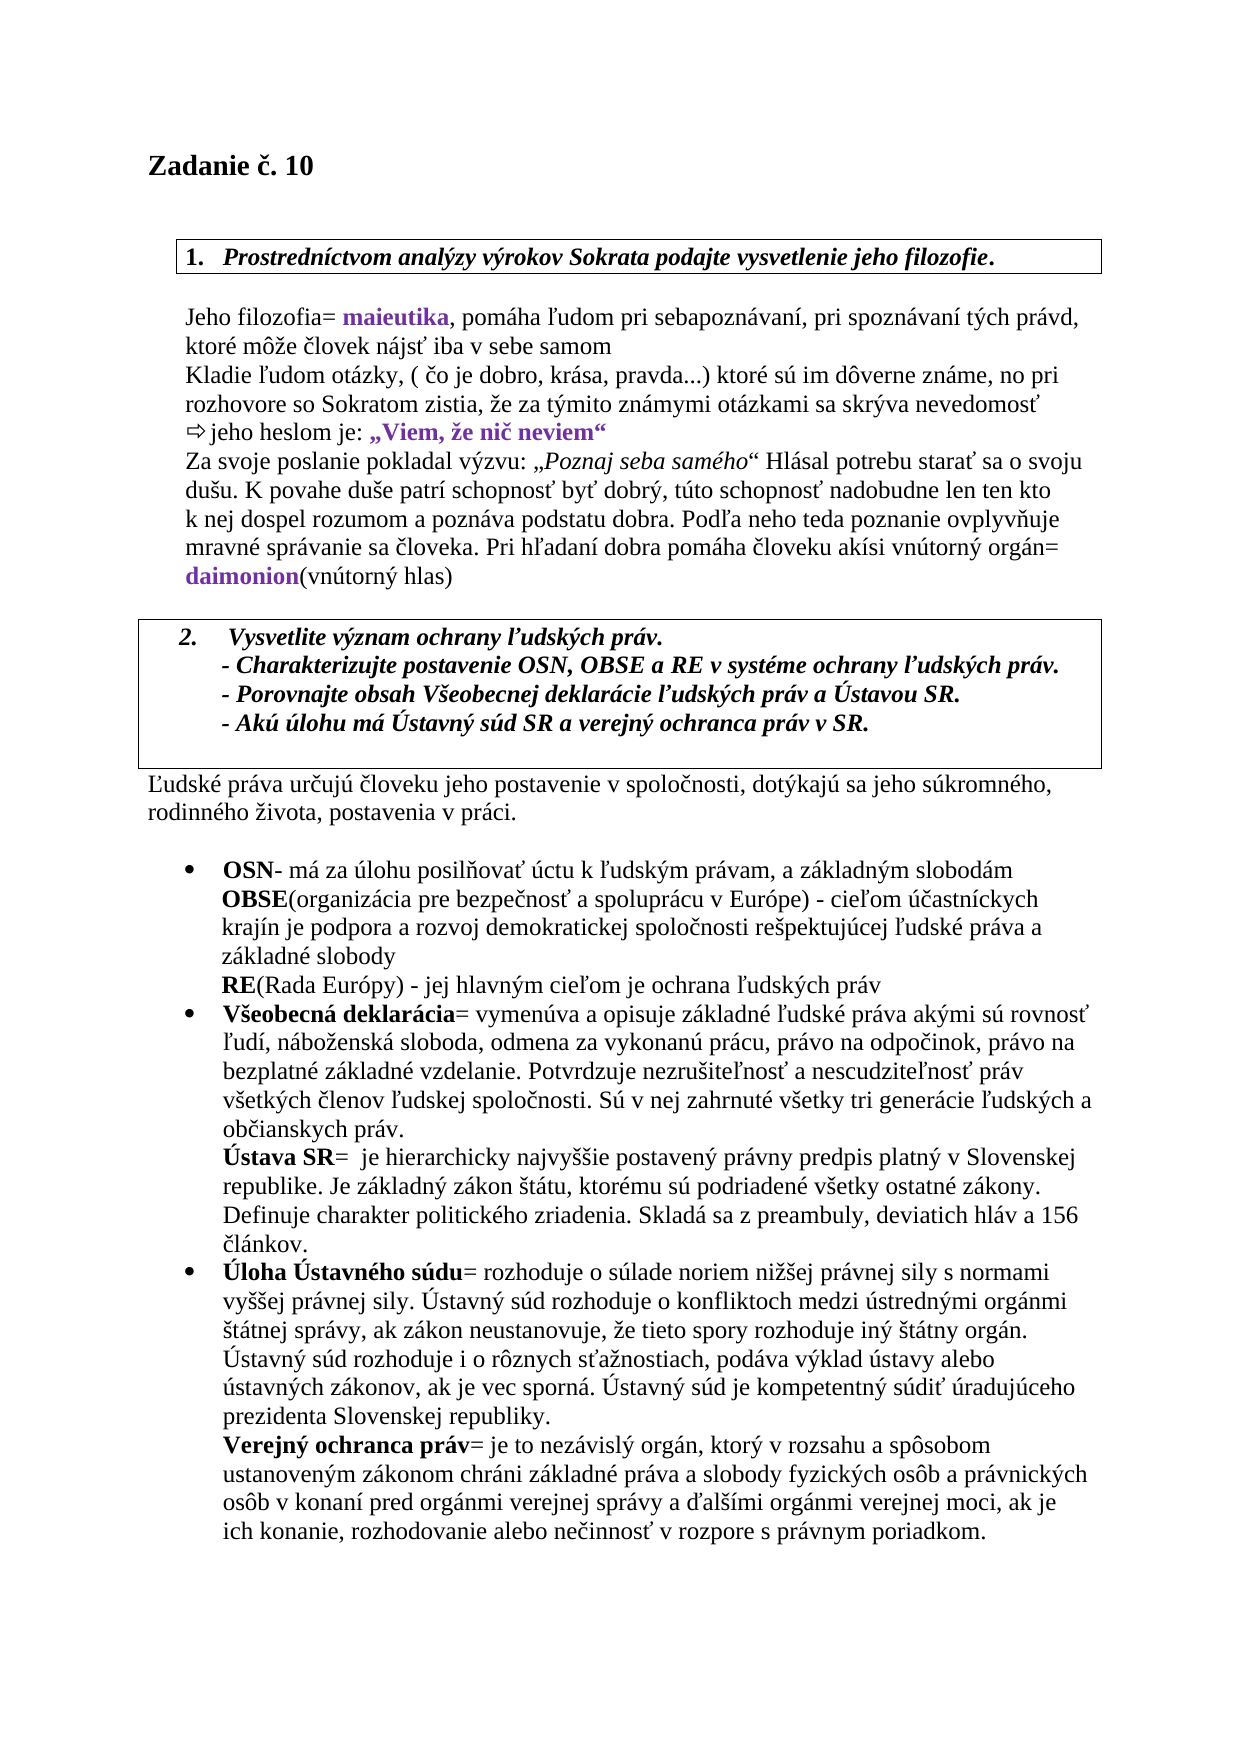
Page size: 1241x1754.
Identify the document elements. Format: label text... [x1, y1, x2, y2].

text Ľudské práva určujú človeku jeho postavenie v spoločnosti, dotýkajú sa jeho súkromného, rodinného života, postavenia v práci. [148, 769, 1093, 826]
list Prostredníctvom analýzy výrokov Sokrata podajte vysvetlenie jeho filozofie. [177, 240, 1101, 273]
text Kladie ľudom otázky, ( čo je dobro, krása, pravda...) ktoré sú im dôverne známe, no pri rozhovore so Sokratom zistia, že za týmito známymi otázkami sa skrýva nevedomosť jeho heslom je: „Viem, že nič neviem“ [185, 360, 1093, 446]
text RE(Rada Európy) - jej hlavným cieľom je ochrana ľudských práv [221, 970, 1093, 999]
list Všeobecná deklarácia= vymenúva a opisuje základné ľudské práva akými sú rovnosť ľudí, náboženská sloboda, odmena za vykonanú prácu, právo na odpočinok, právo na bezplatné základné vzdelanie. Potvrdzuje nezrušiteľnosť a nescudziteľnosť práv všetkých členov ľudskej spoločnosti. Sú v nej zahrnuté všetky tri generácie ľudských a občianskych práv. [185, 999, 1093, 1142]
text OBSE(organizácia pre bezpečnosť a spoluprácu v Európe) - cieľom účastníckych krajín je podpora a rozvoj demokratickej spoločnosti rešpektujúcej ľudské práva a základné slobody [221, 884, 1093, 970]
list Úloha Ústavného súdu= rozhoduje o súlade noriem nižšej právnej sily s normami vyššej právnej sily. Ústavný súd rozhoduje o konfliktoch medzi ústrednými orgánmi štátnej správy, ak zákon neustanovuje, že tieto spory rozhoduje iný štátny orgán. Ústavný súd rozhoduje i o rôznych sťažnostiach, podáva výklad ústavy alebo ústavných zákonov, ak je vec sporná. Ústavný súd je kompetentný súdiť úradujúceho prezidenta Slovenskej republiky. [185, 1257, 1093, 1430]
text - Charakterizujte postavenie OSN, OBSE a RE v systéme ochrany ľudských práv. - Porovnajte obsah Všeobecnej deklarácie ľudských práv a Ústavou SR. [148, 651, 1093, 708]
list Ústava SR= je hierarchicky najvyššie postavený právny predpis platný v Slovenskej republike. Je základný zákon štátu, ktorému sú podriadené všetky ostatné zákony. Definuje charakter politického zriadenia. Skladá sa z preambuly, deviatich hláv a 156 článkov. [223, 1142, 1093, 1257]
text Jeho filozofia= maieutika, pomáha ľudom pri sebapoznávaní, pri spoznávaní tých právd, ktoré môže človek nájsť iba v sebe samom [185, 302, 1093, 360]
list Verejný ochranca práv= je to nezávislý orgán, ktorý v rozsahu a spôsobom ustanoveným zákonom chráni základné práva a slobody fyzických osôb a právnických osôb v konaní pred orgánmi verejnej správy a ďalšími orgánmi verejnej moci, ak je ich konanie, rozhodovanie alebo nečinnosť v rozpore s právnym poriadkom. [223, 1430, 1093, 1545]
list OSN- má za úlohu posilňovať úctu k ľudským právam, a základným slobodám [185, 855, 1093, 884]
text Zadanie č. 10 [148, 148, 1093, 181]
text Za svoje poslanie pokladal výzvu: „Poznaj seba samého“ Hlásal potrebu starať sa o svoju dušu. K povahe duše patrí schopnosť byť dobrý, túto schopnosť nadobudne len ten kto k nej dospel rozumom a poznáva podstatu dobra. Podľa neho teda poznanie ovplyvňuje mravné správanie sa človeka. Pri hľadaní dobra pomáha človeku akísi vnútorný orgán= daimonion(vnútorný hlas) [185, 446, 1093, 590]
text - Akú úlohu má Ústavný súd SR a verejný ochranca práv v SR. [148, 708, 1093, 737]
text 2. Vysvetlite význam ochrany ľudských práv. [139, 620, 1101, 651]
